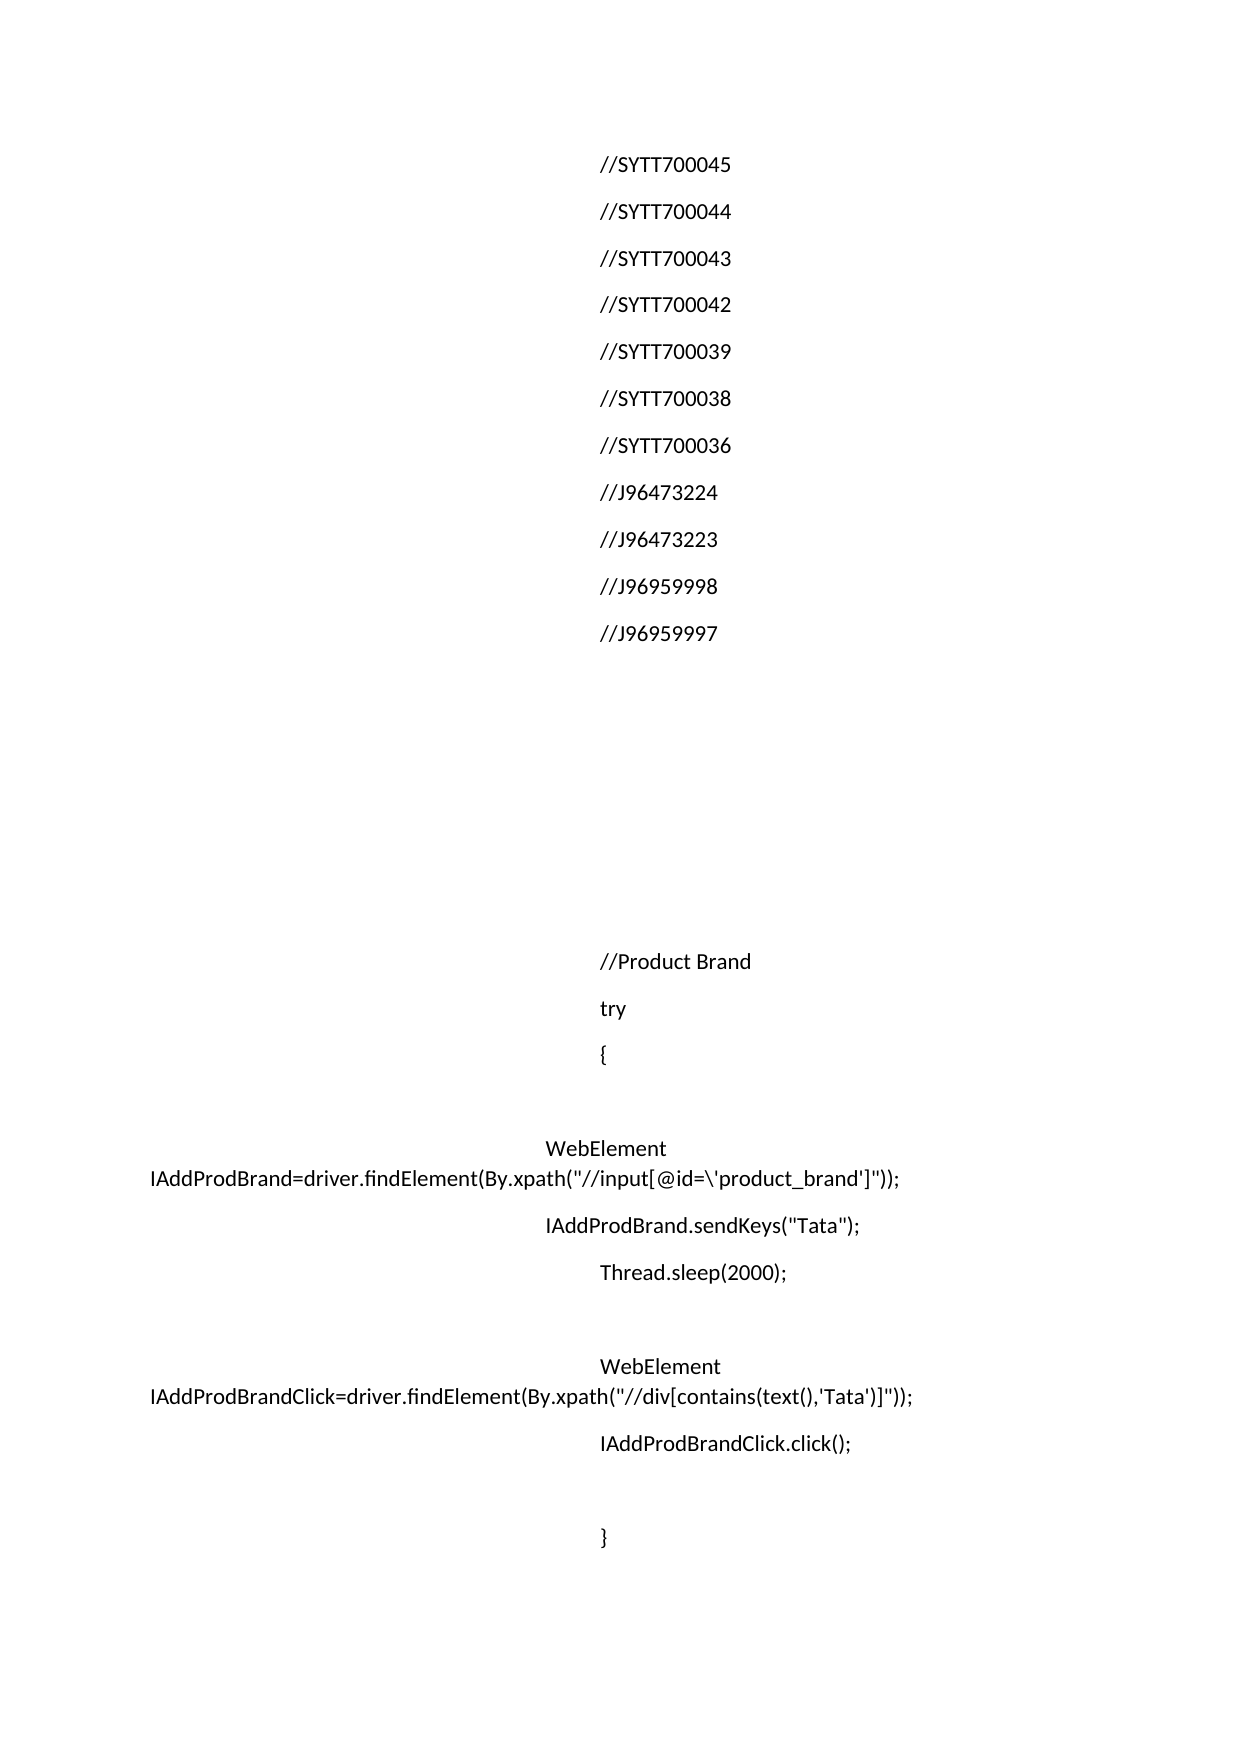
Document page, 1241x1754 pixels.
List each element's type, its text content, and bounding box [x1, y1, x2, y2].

text IAddProdBrand.sendKeys("Tata"); [150, 1211, 1090, 1239]
text IAddProdBrandClick.click(); [150, 1429, 1090, 1457]
text //J96473224 [150, 478, 1090, 506]
text try [150, 994, 1090, 1022]
text WebElement IAddProdBrandClick=driver.findElement(By.xpath("//div[contains(text(),'Tata')]")); [150, 1352, 1090, 1410]
text //SYTT700042 [150, 291, 1090, 319]
text //SYTT700045 [150, 150, 1090, 178]
text //SYTT700036 [150, 431, 1090, 459]
text //J96959997 [150, 619, 1090, 647]
text Thread.sleep(2000); [150, 1258, 1090, 1286]
text } [150, 1523, 1090, 1551]
text //SYTT700043 [150, 244, 1090, 272]
text //SYTT700039 [150, 337, 1090, 366]
text //Product Brand [150, 947, 1090, 975]
text //SYTT700044 [150, 197, 1090, 225]
text WebElement IAddProdBrand=driver.findElement(By.xpath("//input[@id=\'product_brand']")); [150, 1134, 1090, 1193]
text { [150, 1041, 1090, 1069]
text //SYTT700038 [150, 384, 1090, 412]
text //J96959998 [150, 572, 1090, 600]
text //J96473223 [150, 525, 1090, 553]
